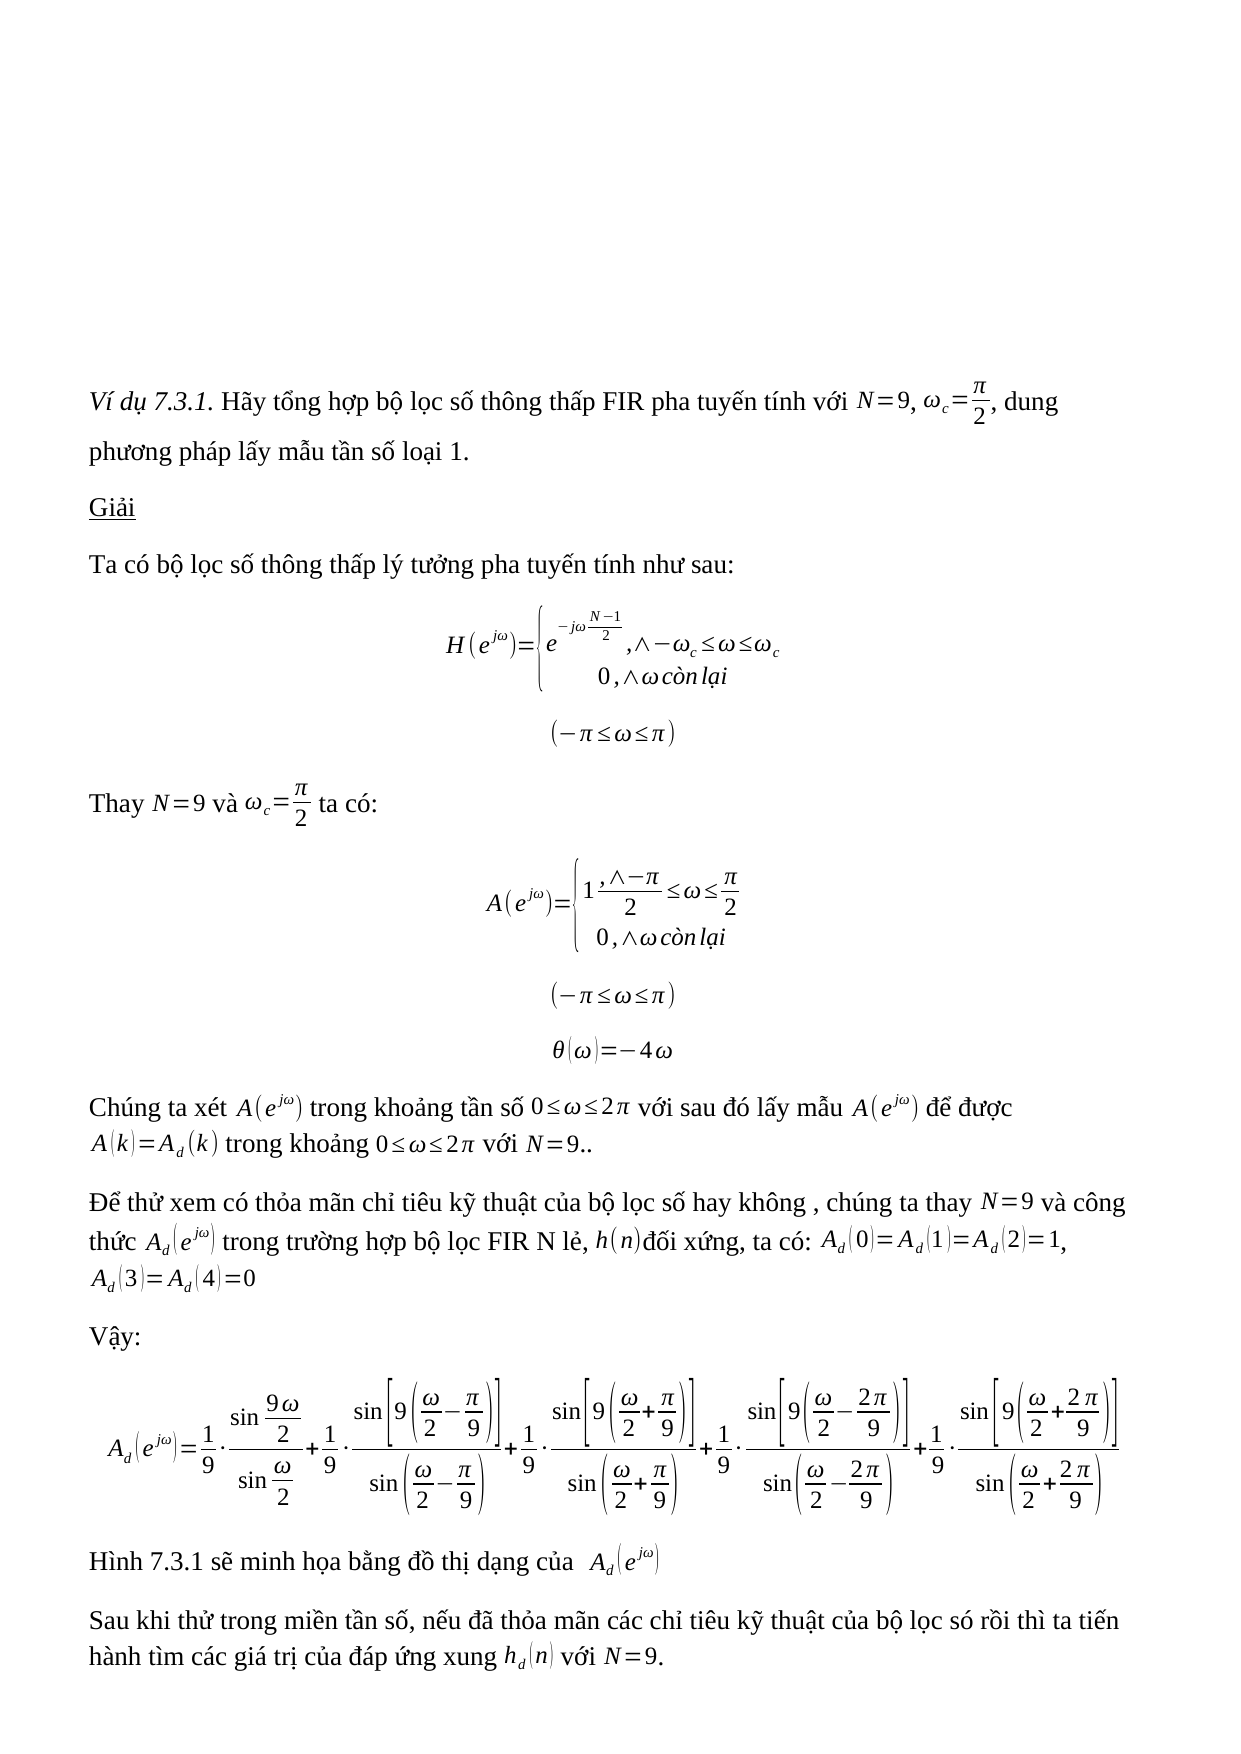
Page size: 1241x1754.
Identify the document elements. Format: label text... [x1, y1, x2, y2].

text Ta có bộ lọc số thông thấp lý tưởng pha tuyến tính như sau: [89, 548, 1137, 579]
text Hình 7.3.1 sẽ minh họa bằng đồ thị dạng của [89, 1542, 1137, 1578]
text Ví dụ 7.3.1. Hãy tổng hợp bộ lọc số thông thấp FIR pha tuyến tính với , , dung phương pháp lấy mẫu tần số loại 1. [89, 371, 1137, 466]
text Sau khi thử trong miền tần số, nếu đã thỏa mãn các chỉ tiêu kỹ thuật của bộ lọc só rồi thì ta tiến hành tìm các giá trị của đáp ứng xung với . [89, 1604, 1137, 1672]
text Để thử xem có thỏa mãn chỉ tiêu kỹ thuật của bộ lọc số hay không , chúng ta thay và công thức trong trường hợp bộ lọc FIR N lẻ, đối xứng, ta có: , [89, 1186, 1137, 1295]
text Vậy: [89, 1320, 1137, 1352]
text Chúng ta xét trong khoảng tần số với sau đó lấy mẫu để được trong khoảng với .. [89, 1090, 1137, 1161]
text Thay và ta có: [89, 773, 1137, 832]
text Giải [89, 492, 1137, 523]
